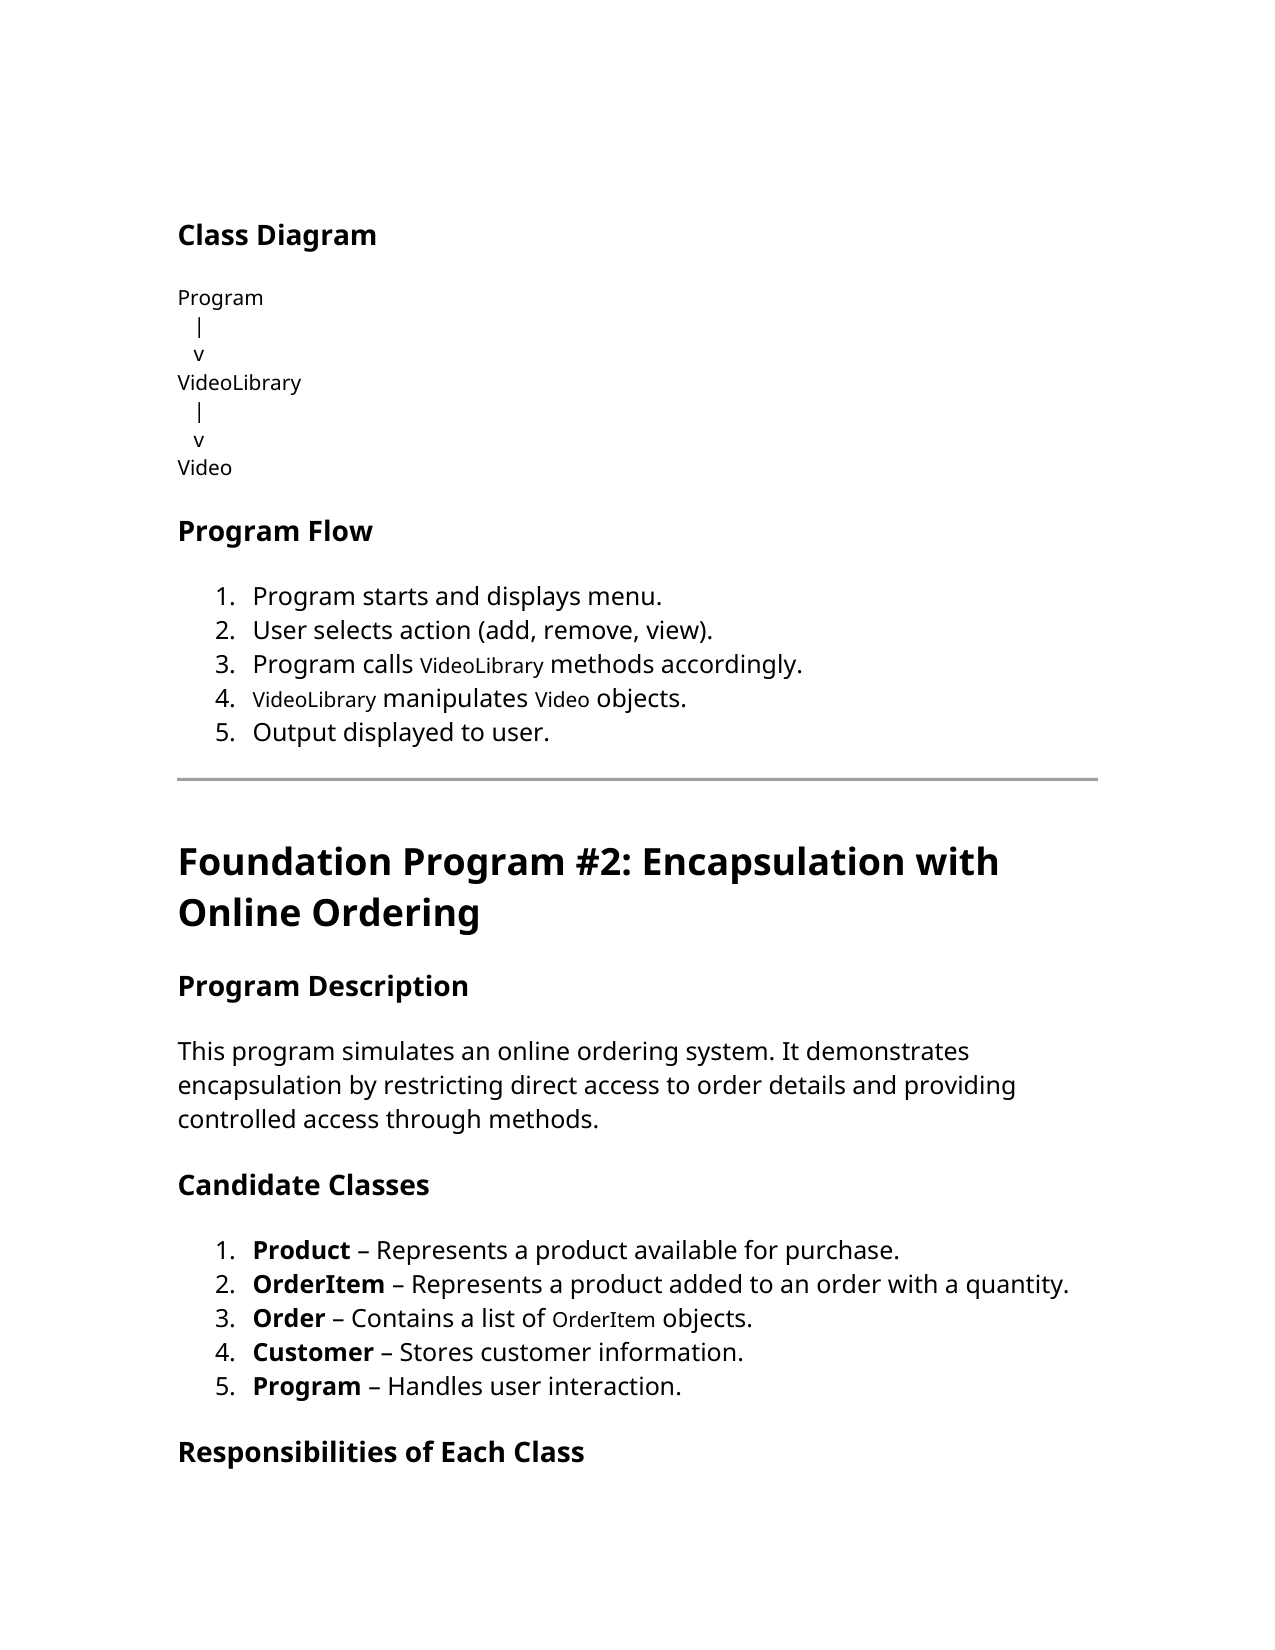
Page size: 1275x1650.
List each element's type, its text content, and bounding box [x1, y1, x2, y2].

text This program simulates an online ordering system. It demonstrates encapsulation by restricting direct access to order details and providing controlled access through methods. [177, 1034, 1098, 1136]
list Order – Contains a list of OrderItem objects. [215, 1301, 1098, 1335]
list User selects action (add, remove, view). [215, 612, 1098, 646]
list VideoLibrary manipulates Video objects. [215, 681, 1098, 714]
text | [177, 311, 1098, 339]
list Program calls VideoLibrary methods accordingly. [215, 646, 1098, 681]
text Class Diagram [177, 215, 1098, 253]
text Program Flow [177, 511, 1098, 549]
list Program starts and displays menu. [215, 578, 1098, 612]
text Responsibilities of Each Class [177, 1432, 1098, 1470]
list Program – Handles user interaction. [215, 1369, 1098, 1403]
text v [177, 425, 1098, 453]
text Foundation Program #2: Encapsulation with Online Ordering [177, 835, 1098, 937]
text | [177, 396, 1098, 425]
text Program [177, 283, 1098, 311]
text VideoLibrary [177, 368, 1098, 396]
text Program Description [177, 966, 1098, 1004]
list Product – Represents a product available for purchase. [215, 1233, 1098, 1267]
text v [177, 339, 1098, 368]
text Candidate Classes [177, 1165, 1098, 1203]
text Video [177, 453, 1098, 482]
list OrderItem – Represents a product added to an order with a quantity. [215, 1267, 1098, 1301]
list Output displayed to user. [215, 714, 1098, 749]
list Customer – Stores customer information. [215, 1335, 1098, 1369]
